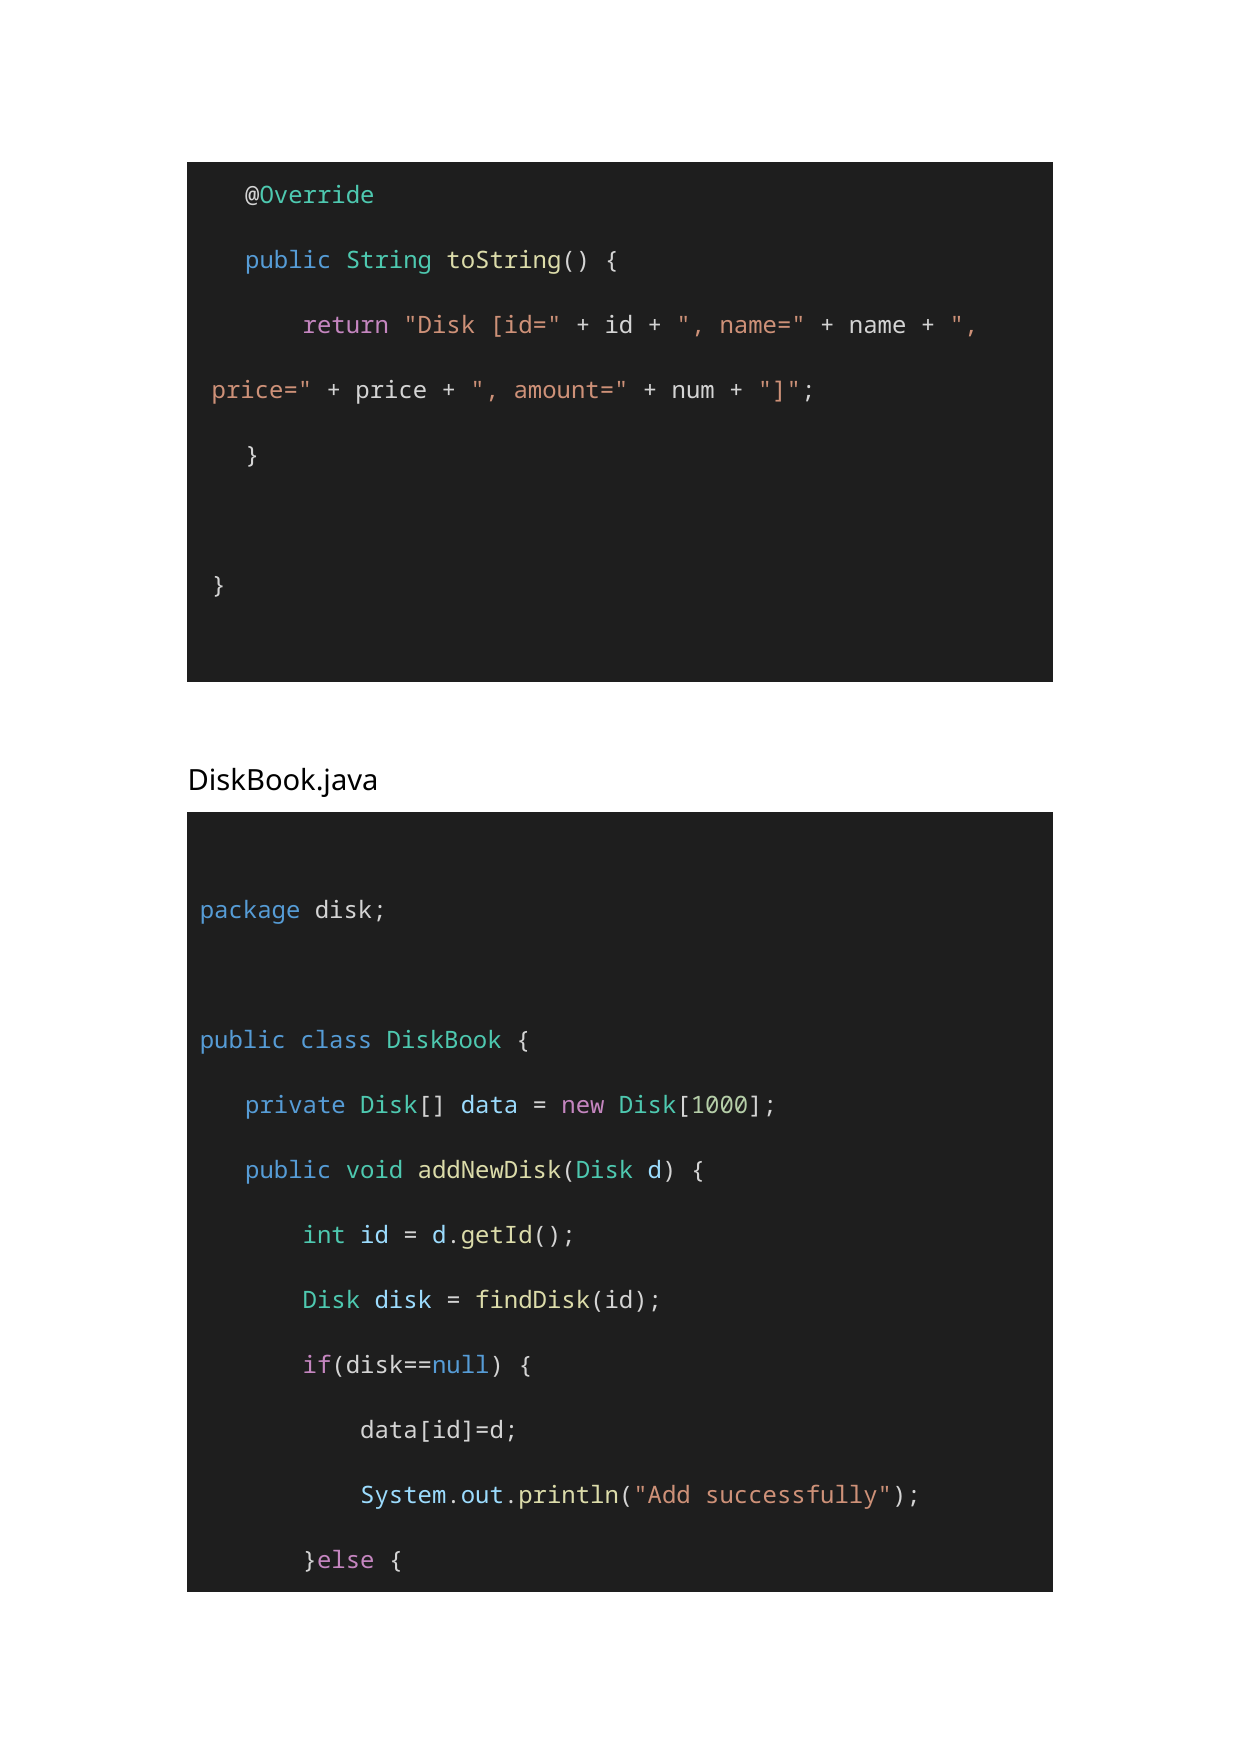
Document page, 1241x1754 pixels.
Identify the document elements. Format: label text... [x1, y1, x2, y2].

text int id = d.getId(); [187, 1202, 1053, 1267]
text } [187, 422, 1053, 487]
text return "Disk [id=" + id + ", name=" + name + ", price=" + price + ", amount=" + num + "]"; [187, 292, 1053, 422]
text System.out.println("Add successfully"); [187, 1462, 1053, 1527]
text if(disk==null) { [187, 1332, 1053, 1397]
text public String toString() { [187, 227, 1053, 292]
text private Disk[] data = new Disk[1000]; [187, 1072, 1053, 1137]
text package disk; [187, 877, 1053, 942]
text Disk disk = findDisk(id); [187, 1267, 1053, 1332]
text public class DiskBook { [187, 1007, 1053, 1072]
text @Override [187, 162, 1053, 227]
text data[id]=d; [187, 1397, 1053, 1462]
text DiskBook.java [187, 747, 1053, 812]
text public void addNewDisk(Disk d) { [187, 1137, 1053, 1202]
text }else { [187, 1527, 1053, 1592]
text } [187, 552, 1053, 617]
